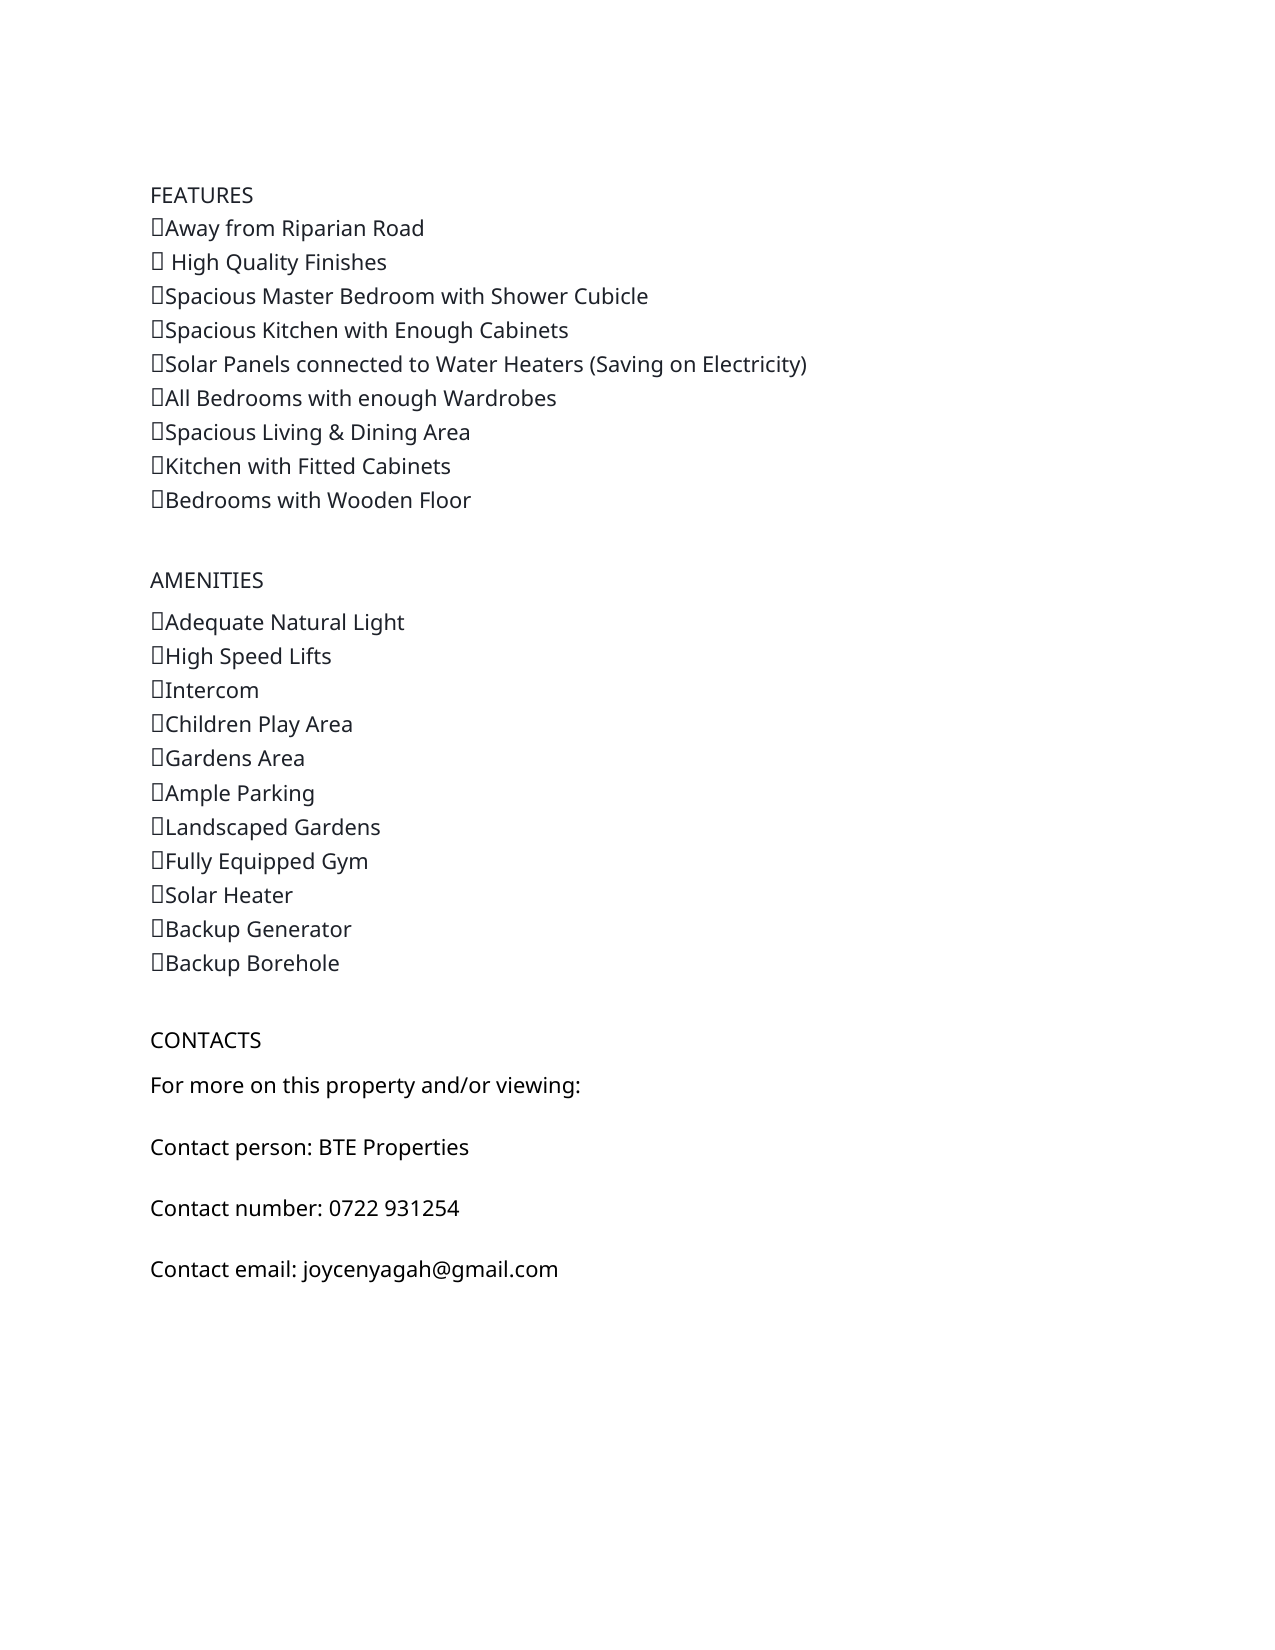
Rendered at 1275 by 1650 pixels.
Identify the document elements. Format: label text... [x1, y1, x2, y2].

text Contact number: 0722 931254 [150, 1193, 1125, 1223]
text AMENITIES [150, 565, 1125, 594]
text Contact person: BTE Properties [150, 1131, 1125, 1161]
text Contact email: joycenyagah@gmail.com [150, 1254, 1125, 1284]
text CONTACTS [150, 1025, 1125, 1055]
text 🔵Adequate Natural Light 🔵High Speed Lifts 🔵Intercom 🔵Children Play Area 🔵Gardens Area 🔵Ample Parking 🔵Landscaped Gardens 🔵Fully Equipped Gym 🔵Solar Heater 🔵Backup Generator 🔵Backup Borehole [150, 604, 1125, 978]
text For more on this property and/or viewing: [150, 1070, 1125, 1100]
text FEATURES 🔵Away from Riparian Road 🔵 High Quality Finishes 🔵Spacious Master Bedroom with Shower Cubicle 🔵Spacious Kitchen with Enough Cabinets 🔵Solar Panels connected to Water Heaters (Saving on Electricity) 🔵All Bedrooms with enough Wardrobes 🔵Spacious Living & Dining Area 🔵Kitchen with Fitted Cabinets 🔵Bedrooms with Wooden Floor [150, 180, 1125, 516]
